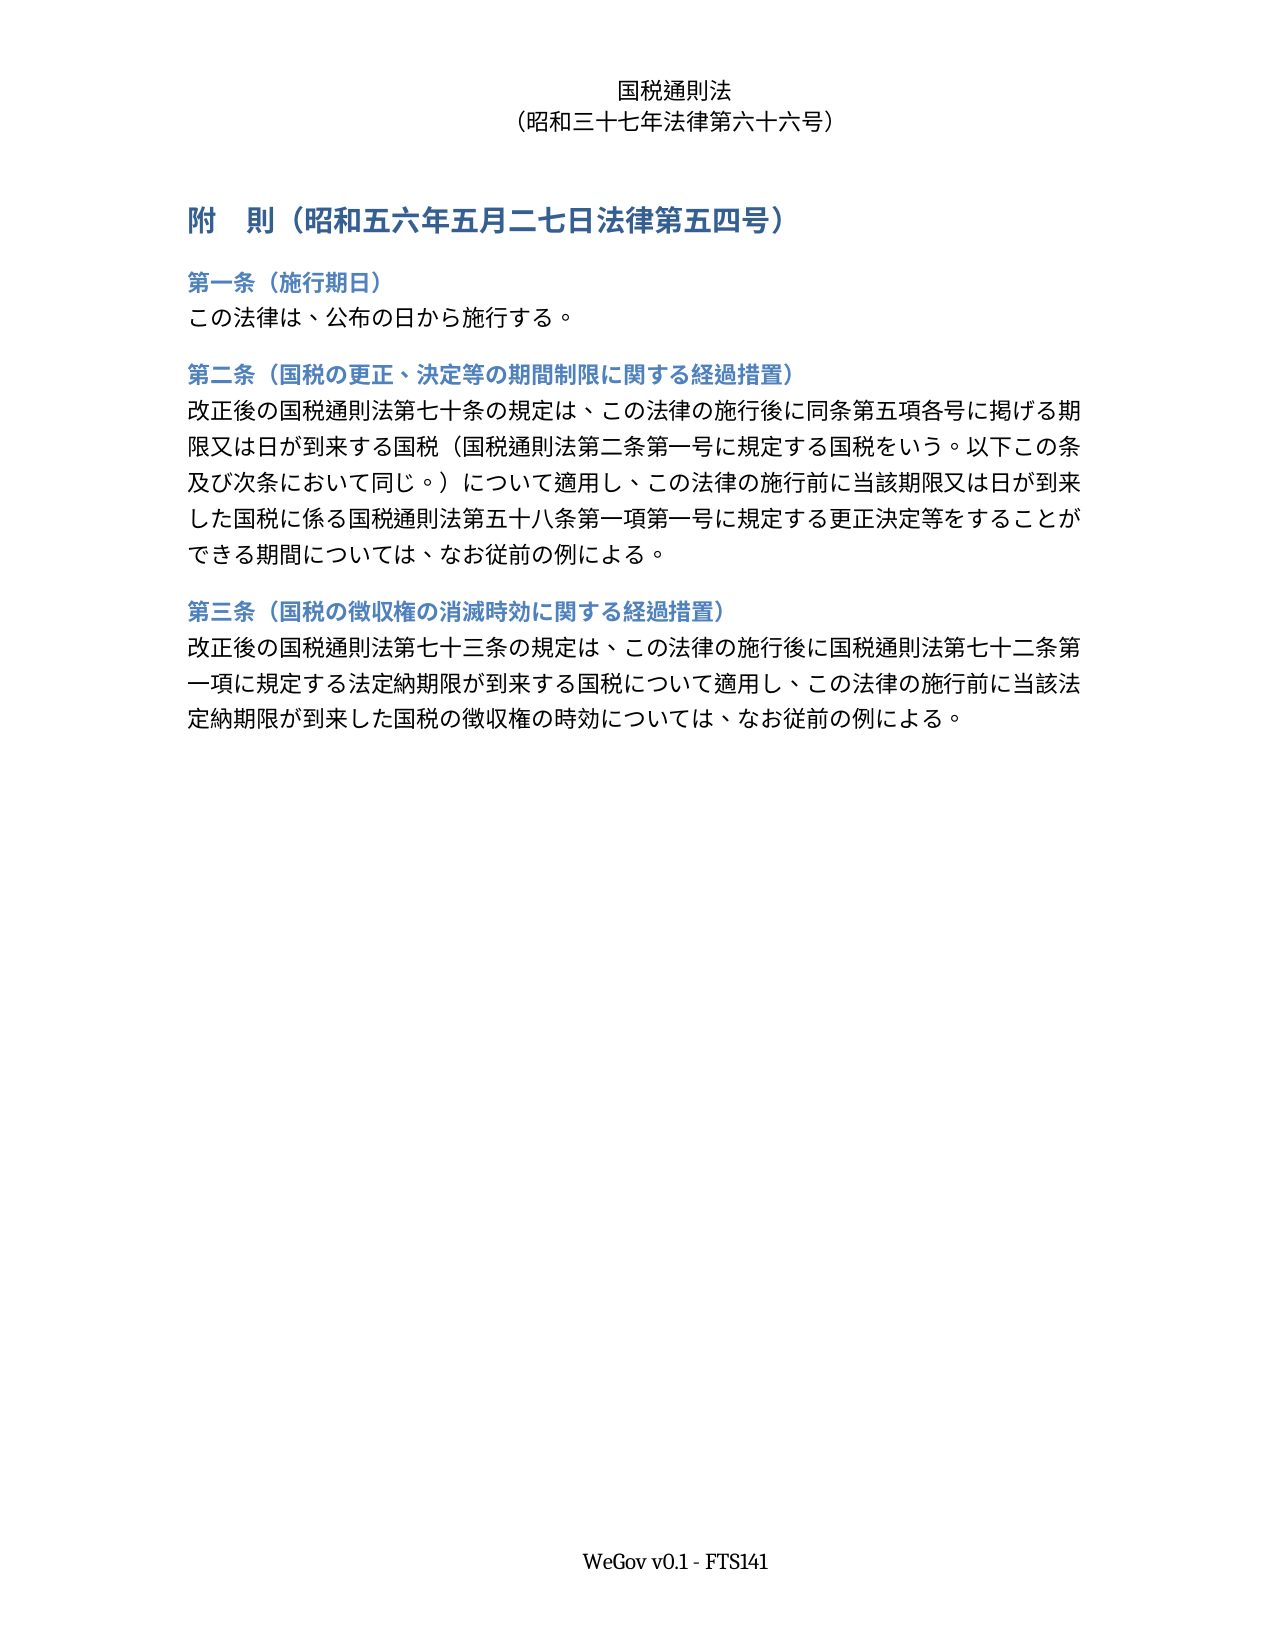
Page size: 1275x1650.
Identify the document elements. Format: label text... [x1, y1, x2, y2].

subtitle 附 則（昭和五六年五月二七日法律第五四号） [187, 200, 1087, 240]
text 改正後の国税通則法第七十条の規定は、この法律の施行後に同条第五項各号に掲げる期限又は日が到来する国税（国税通則法第二条第一号に規定する国税をいう。以下この条及び次条において同じ。）について適用し、この法律の施行前に当該期限又は日が到来した国税に係る国税通則法第五十八条第一項第一号に規定する更正決定等をすることができる期間については、なお従前の例による。 [187, 395, 1087, 570]
text この法律は、公布の日から施行する。 [187, 302, 1087, 334]
subtitle 第二条（国税の更正、決定等の期間制限に関する経過措置） [187, 359, 1087, 390]
subtitle 第三条（国税の徴収権の消滅時効に関する経過措置） [187, 596, 1087, 627]
text 改正後の国税通則法第七十三条の規定は、この法律の施行後に国税通則法第七十二条第一項に規定する法定納期限が到来する国税について適用し、この法律の施行前に当該法定納期限が到来した国税の徴収権の時効については、なお従前の例による。 [187, 632, 1087, 735]
subtitle 第一条（施行期日） [187, 266, 1087, 298]
